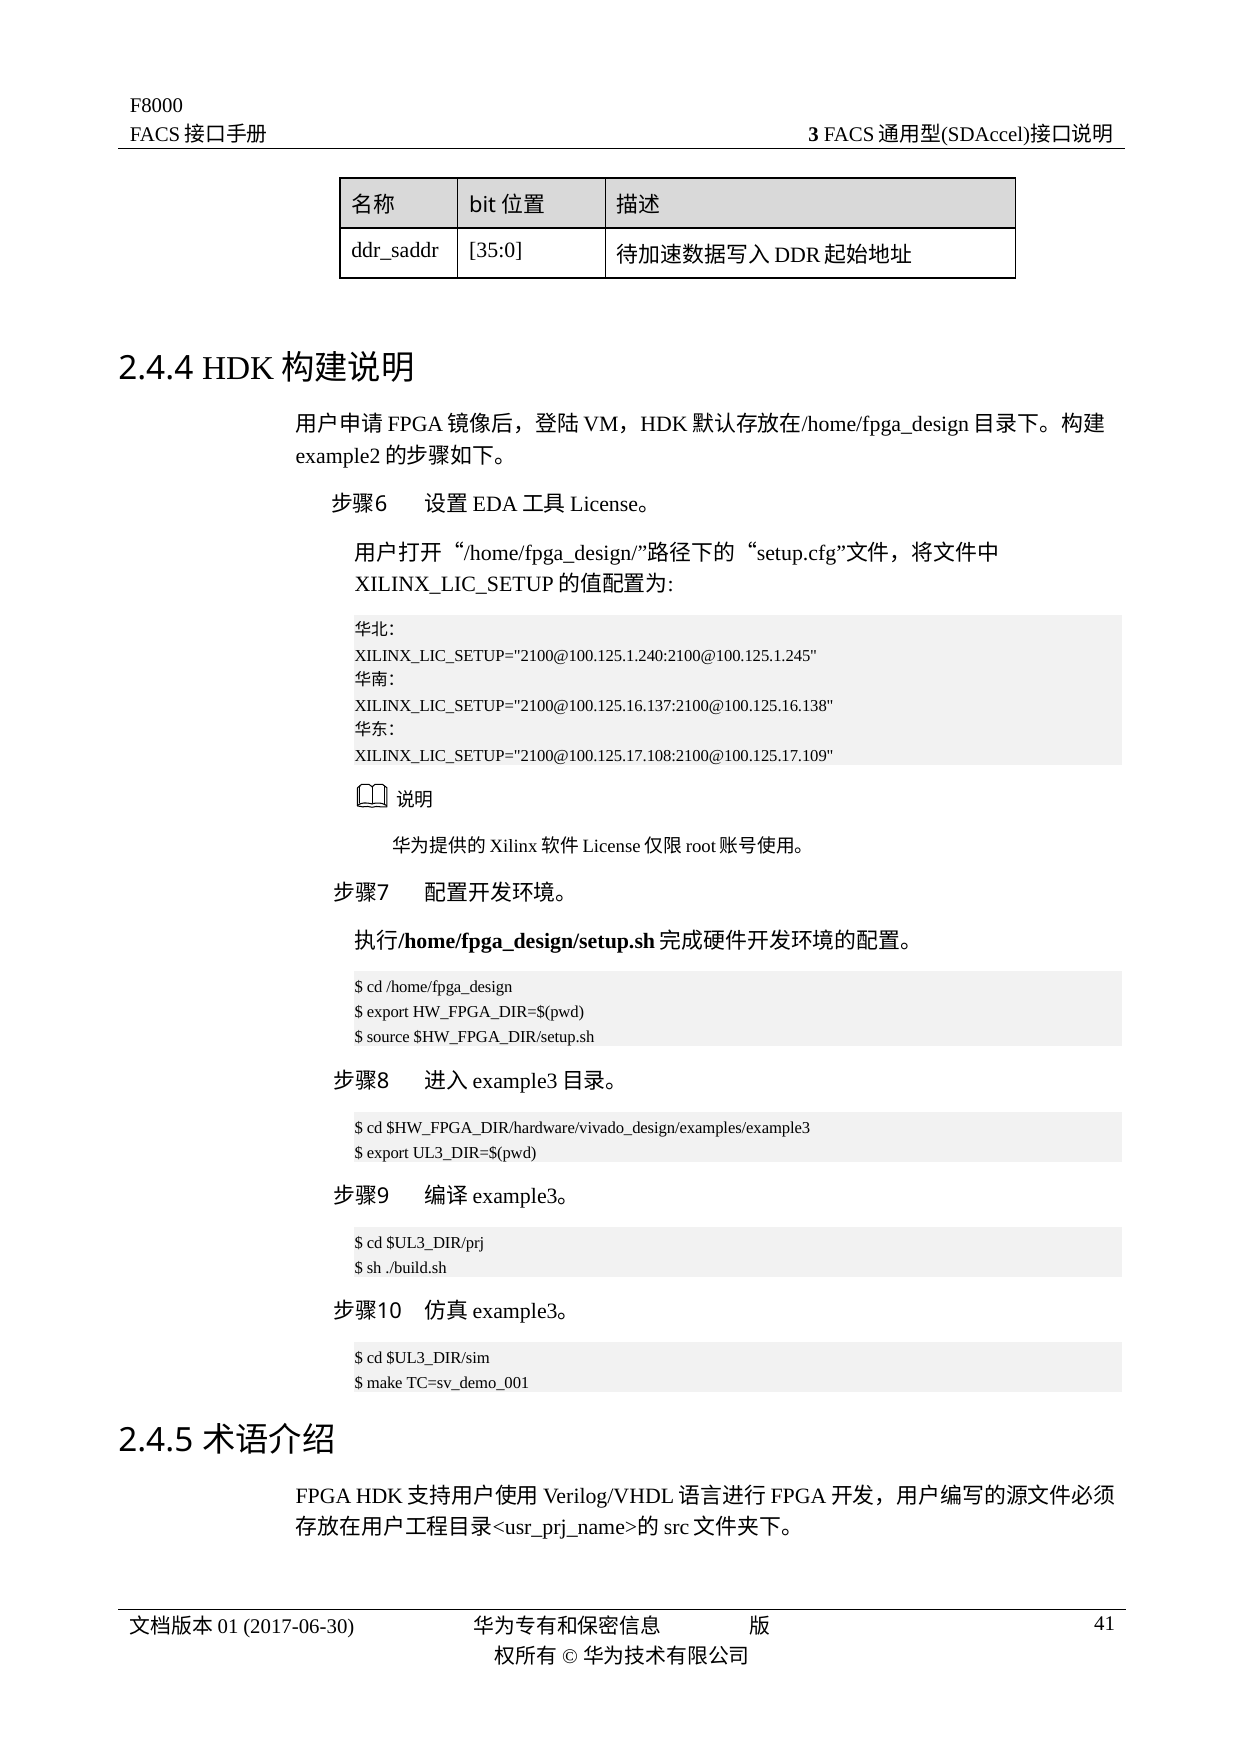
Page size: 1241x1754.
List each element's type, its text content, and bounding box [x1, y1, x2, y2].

table_header bit 位置 [458, 179, 605, 227]
text FPGA HDK支持用户使用Verilog/VHDL语言进行FPGA开发，用户编写的源文件必须存放在用户工程目录<usr_prj_name>的src文件夹下。 [295, 1478, 1122, 1541]
text $ cd $UL3_DIR/sim [354, 1342, 1122, 1367]
text $ cd $UL3_DIR/prj [354, 1227, 1122, 1252]
text $ cd /home/fpga_design [354, 971, 1122, 996]
list 仿真example3。 [333, 1293, 1122, 1325]
text 华南： [354, 665, 1122, 690]
text XILINX_LIC_SETUP="2100@100.125.16.137:2100@100.125.16.138" [354, 690, 1122, 715]
table_header 描述 [606, 179, 1015, 227]
text $ source $HW_FPGA_DIR/setup.sh [354, 1021, 1122, 1046]
text $ export HW_FPGA_DIR=$(pwd) [354, 996, 1122, 1021]
list 配置开发环境。 [333, 875, 1122, 906]
table_cell ddr_saddr [341, 229, 457, 277]
text XILINX_LIC_SETUP="2100@100.125.1.240:2100@100.125.1.245" [354, 640, 1122, 665]
table_header 名称 [341, 179, 457, 227]
text 执行/home/fpga_design/setup.sh完成硬件开发环境的配置。 [354, 923, 1122, 955]
list 编译example3。 [333, 1178, 1122, 1210]
subtitle HDK构建说明 [118, 341, 1122, 389]
list 用户打开“/home/fpga_design/”路径下的“setup.cfg”文件，将文件中 XILINX_LIC_SETUP的值配置为: [354, 535, 1122, 598]
table_cell 待加速数据写入DDR起始地址 [606, 229, 1015, 277]
text XILINX_LIC_SETUP="2100@100.125.17.108:2100@100.125.17.109" [354, 740, 1122, 765]
text $ cd $HW_FPGA_DIR/hardware/vivado_design/examples/example3 [354, 1112, 1122, 1137]
list 设置EDA工具License。 [331, 486, 1122, 518]
text 华东： [354, 715, 1122, 740]
text 华北： [354, 615, 1122, 640]
list 进入example3目录。 [333, 1063, 1122, 1095]
text 华为提供的Xilinx软件License仅限root账号使用。 [354, 831, 1122, 858]
text $ export UL3_DIR=$(pwd) [354, 1137, 1122, 1162]
text $ make TC=sv_demo_001 [354, 1367, 1122, 1392]
subtitle 术语介绍 [118, 1413, 1122, 1461]
list 用户申请FPGA镜像后，登陆VM，HDK默认存放在/home/fpga_design目录下。构建example2的步骤如下。 [295, 406, 1122, 469]
table_cell [35:0] [458, 229, 605, 277]
text $ sh ./build.sh [354, 1252, 1122, 1277]
